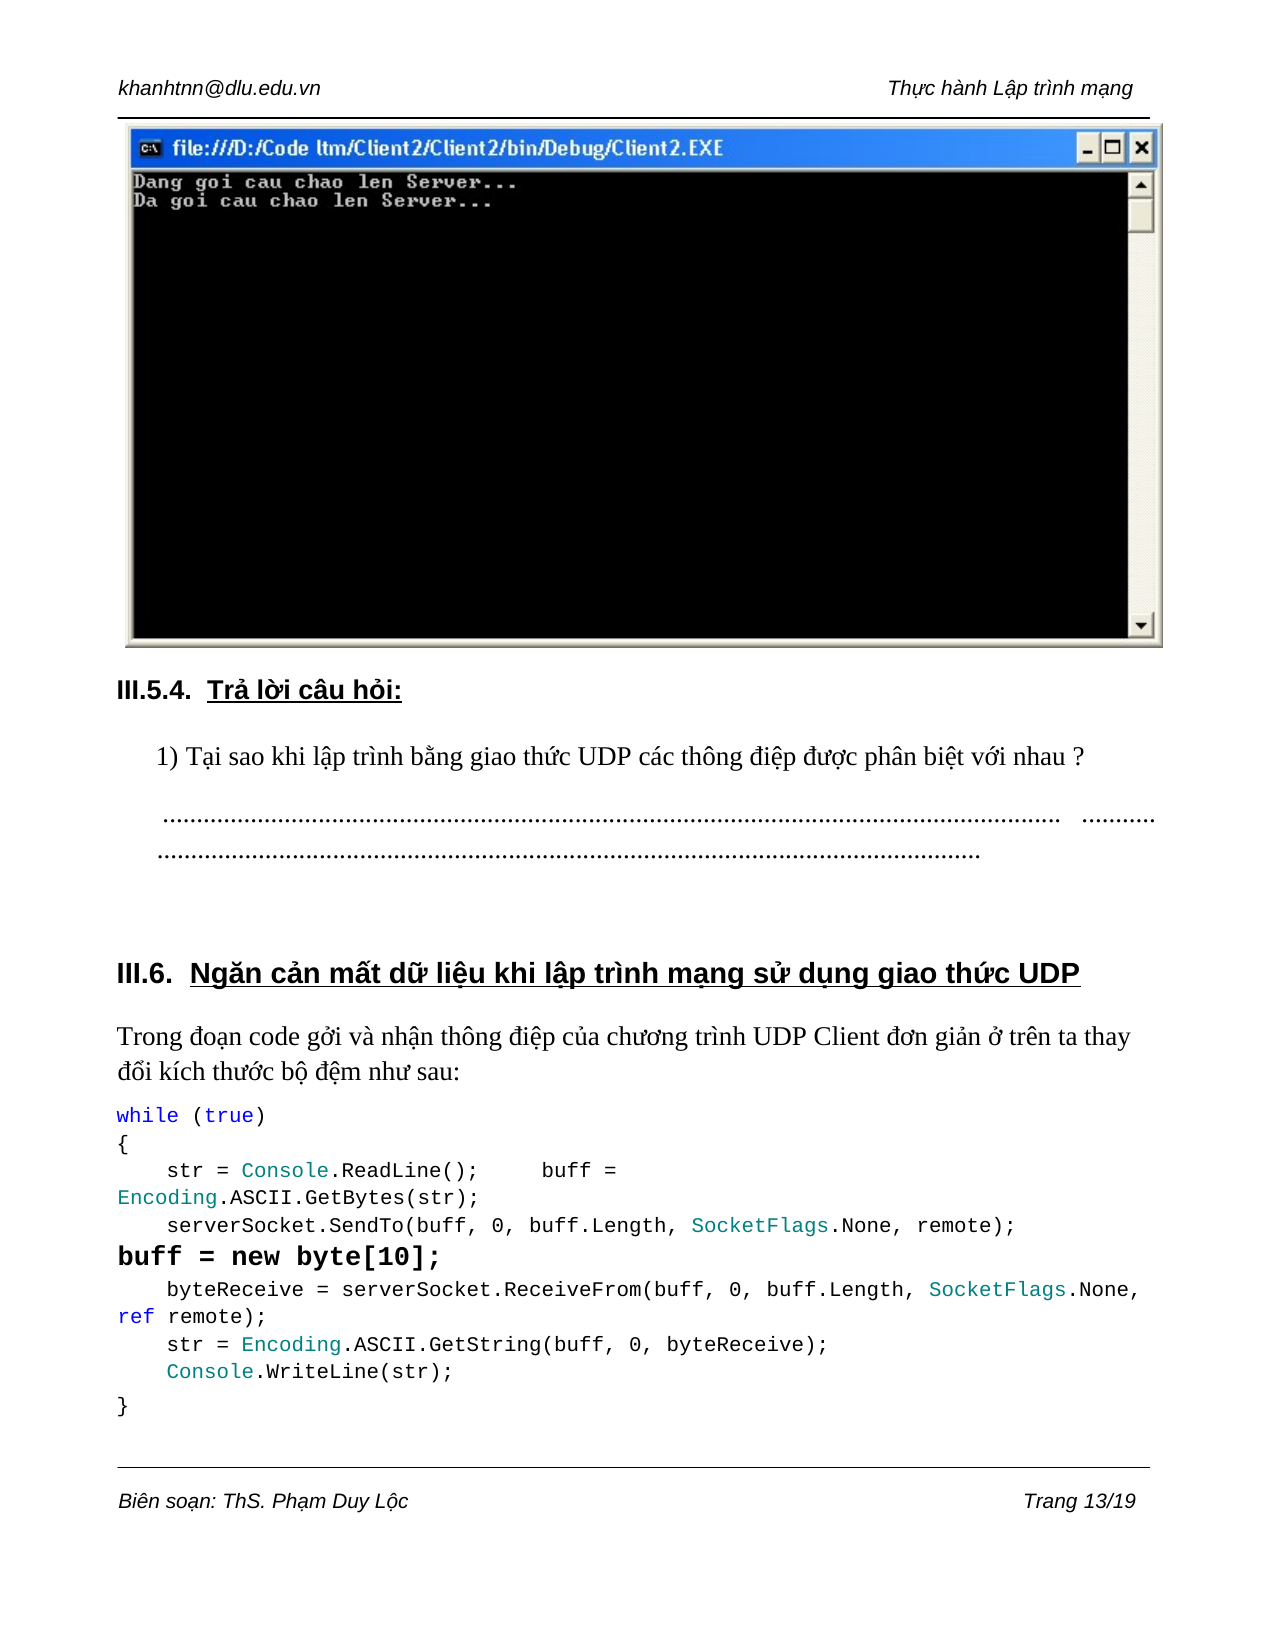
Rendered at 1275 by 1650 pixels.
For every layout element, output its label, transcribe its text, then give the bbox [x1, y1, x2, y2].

picture [125, 123, 1163, 648]
subtitle III.6. Ngăn cản mất dữ liệu khi lập trình mạng sử dụng giao thức UDP [116, 957, 1164, 990]
text byteReceive = serverSocket.ReceiveFrom(buff, 0, buff.Length, SocketFlags.None, ref remote); [116, 1279, 1170, 1330]
text 1) Tại sao khi lập trình bằng giao thức UDP các thông điệp được phân biệt với nhau ? [156, 739, 1158, 771]
text } [116, 1395, 1170, 1419]
subtitle III.5.4. Trả lời câu hỏi: [116, 674, 1170, 705]
text serverSocket.SendTo(buff, 0, buff.Length, SocketFlags.None, remote); buff = new byte[10]; [116, 1215, 1096, 1274]
text ..................................................................................................................................... ..................................................................................................................................... [156, 797, 1158, 864]
text Trong đoạn code gởi và nhận thông điệp của chương trình UDP Client đơn giản ở trên ta thay đổi kích thước bộ đệm như sau: [116, 1020, 1158, 1087]
text { [116, 1133, 1170, 1156]
text str = Encoding.ASCII.GetString(buff, 0, byteReceive); [116, 1334, 1170, 1357]
text Console.WriteLine(str); [116, 1361, 1170, 1385]
text while (true) [116, 1105, 1170, 1129]
text str = Console.ReadLine(); buff = Encoding.ASCII.GetBytes(str); [116, 1160, 618, 1211]
